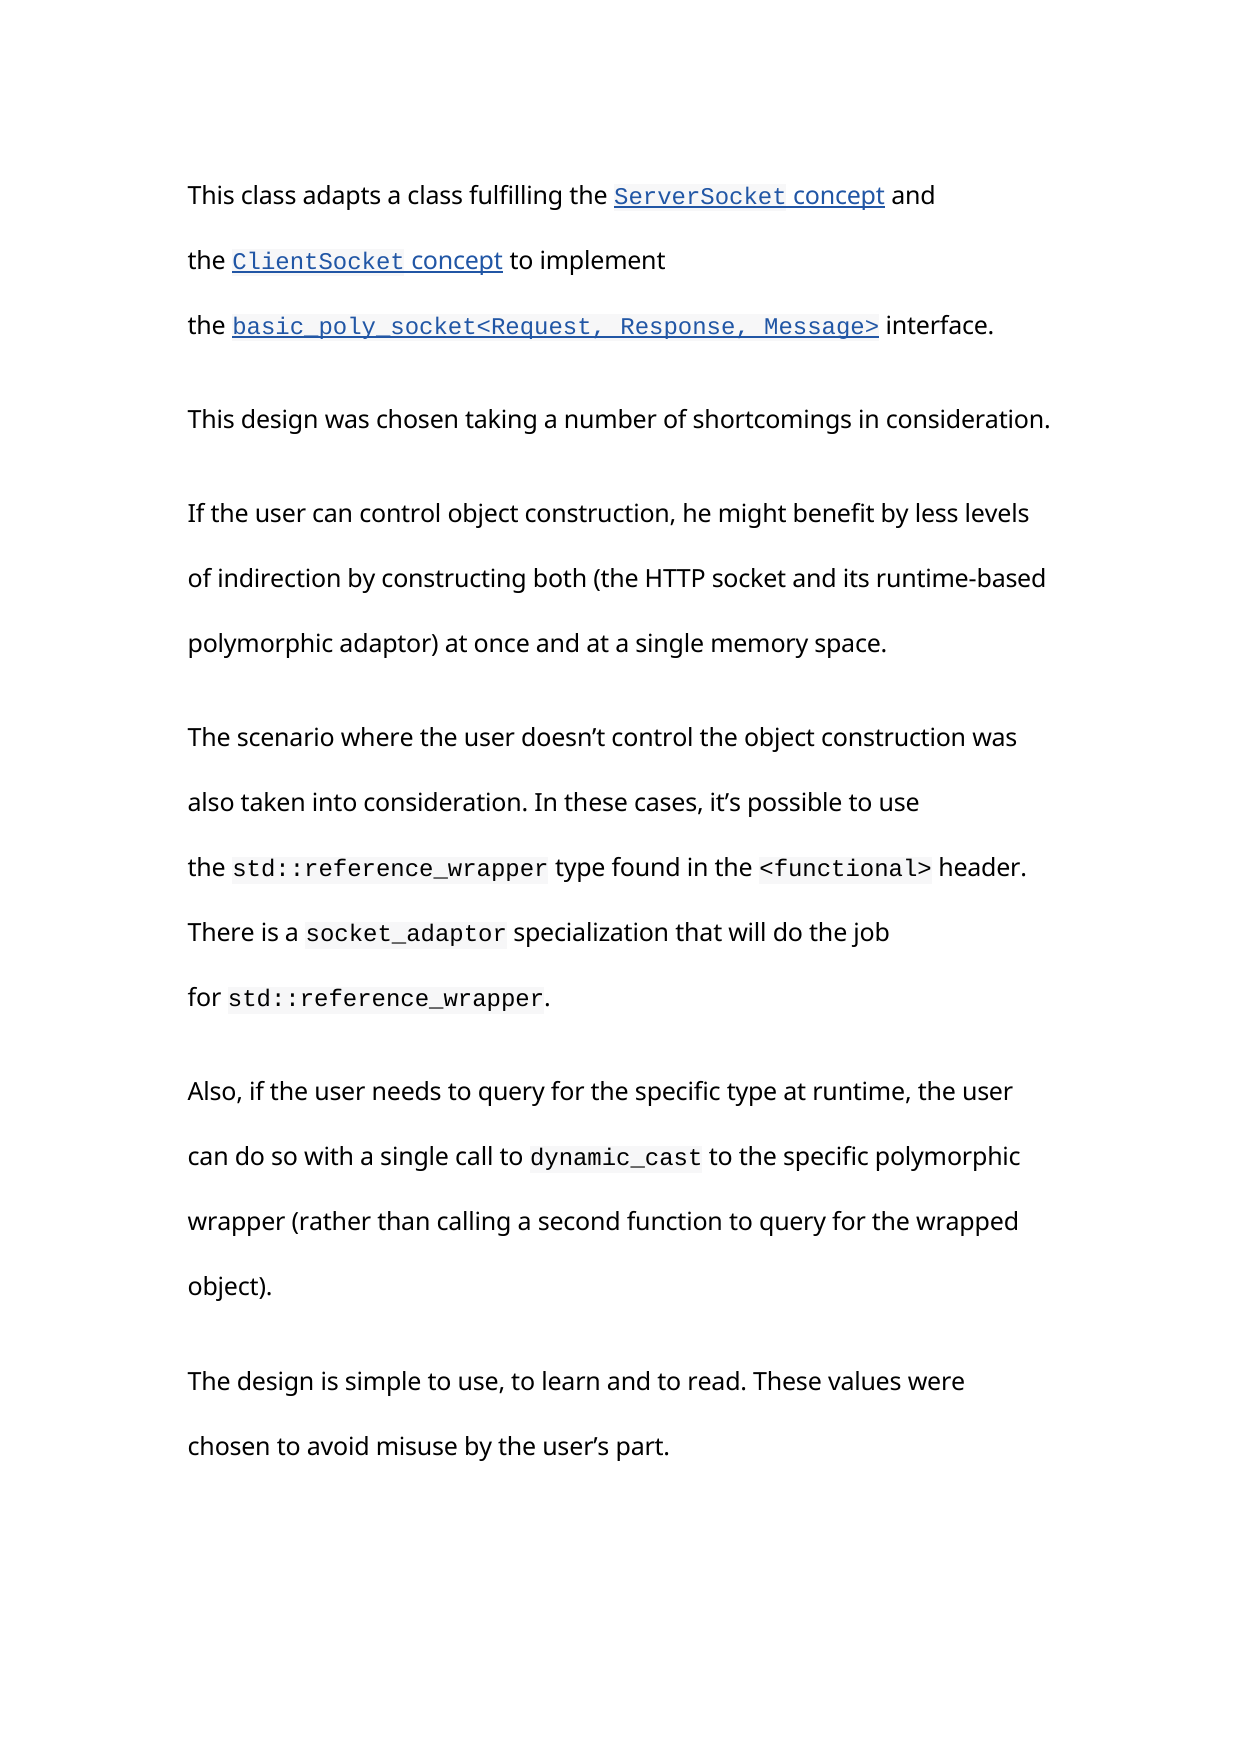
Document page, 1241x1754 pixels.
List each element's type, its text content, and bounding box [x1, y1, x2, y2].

text The scenario where the user doesn’t control the object construction was also taken into consideration. In these cases, it’s possible to use the std::reference_wrapper type found in the <functional> header. There is a socket_adaptor specialization that will do the job for std::reference_wrapper. [187, 704, 1053, 1029]
text The design is simple to use, to learn and to read. These values were chosen to avoid misuse by the user’s part. [187, 1348, 1053, 1478]
text Also, if the user needs to query for the specific type at runtime, the user can do so with a single call to dynamic_cast to the specific polymorphic wrapper (rather than calling a second function to query for the wrapped object). [187, 1059, 1053, 1319]
text If the user can control object construction, he might benefit by less levels of indirection by constructing both (the HTTP socket and its runtime-based polymorphic adaptor) at once and at a single memory space. [187, 480, 1053, 675]
text This design was chosen taking a number of shortcomings in consideration. [187, 386, 1053, 451]
text This class adapts a class fulfilling the ServerSocket concept and the ClientSocket concept to implement the basic_poly_socket<Request, Response, Message> interface. [187, 162, 1053, 357]
